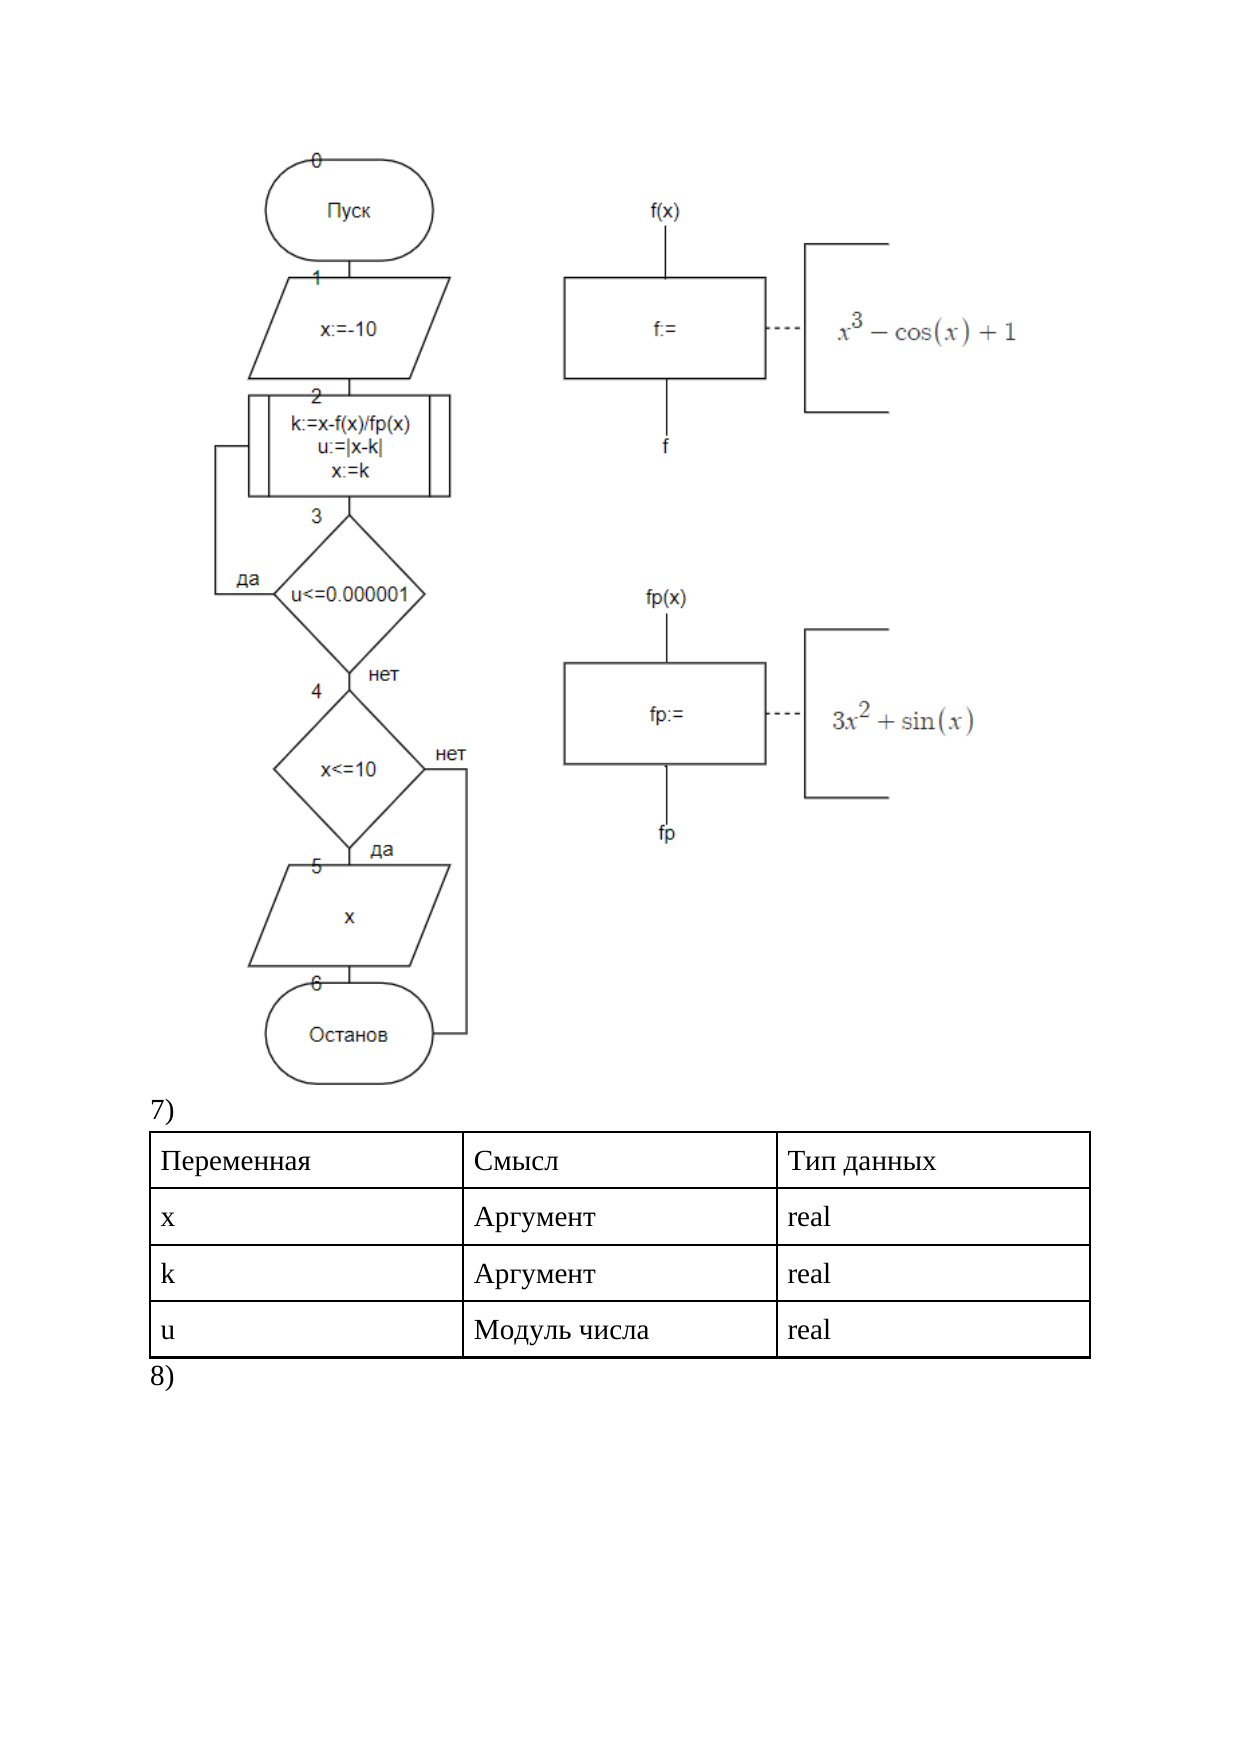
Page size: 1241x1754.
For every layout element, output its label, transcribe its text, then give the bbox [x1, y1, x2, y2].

table_header Переменная [151, 1133, 462, 1187]
table_cell Аргумент [464, 1246, 776, 1300]
table_cell real [778, 1189, 1089, 1243]
text 8) [150, 1359, 1090, 1392]
table_cell Аргумент [464, 1189, 776, 1243]
table_cell k [151, 1246, 462, 1300]
picture [212, 150, 1028, 1089]
text 7) [150, 1092, 1090, 1126]
table_cell x [151, 1189, 462, 1243]
table_header Смысл [464, 1133, 776, 1187]
table_cell Модуль числа [464, 1302, 776, 1356]
table_cell real [778, 1246, 1089, 1300]
table_cell u [151, 1302, 462, 1356]
table_cell real [778, 1302, 1089, 1356]
table_header Тип данных [778, 1133, 1089, 1187]
